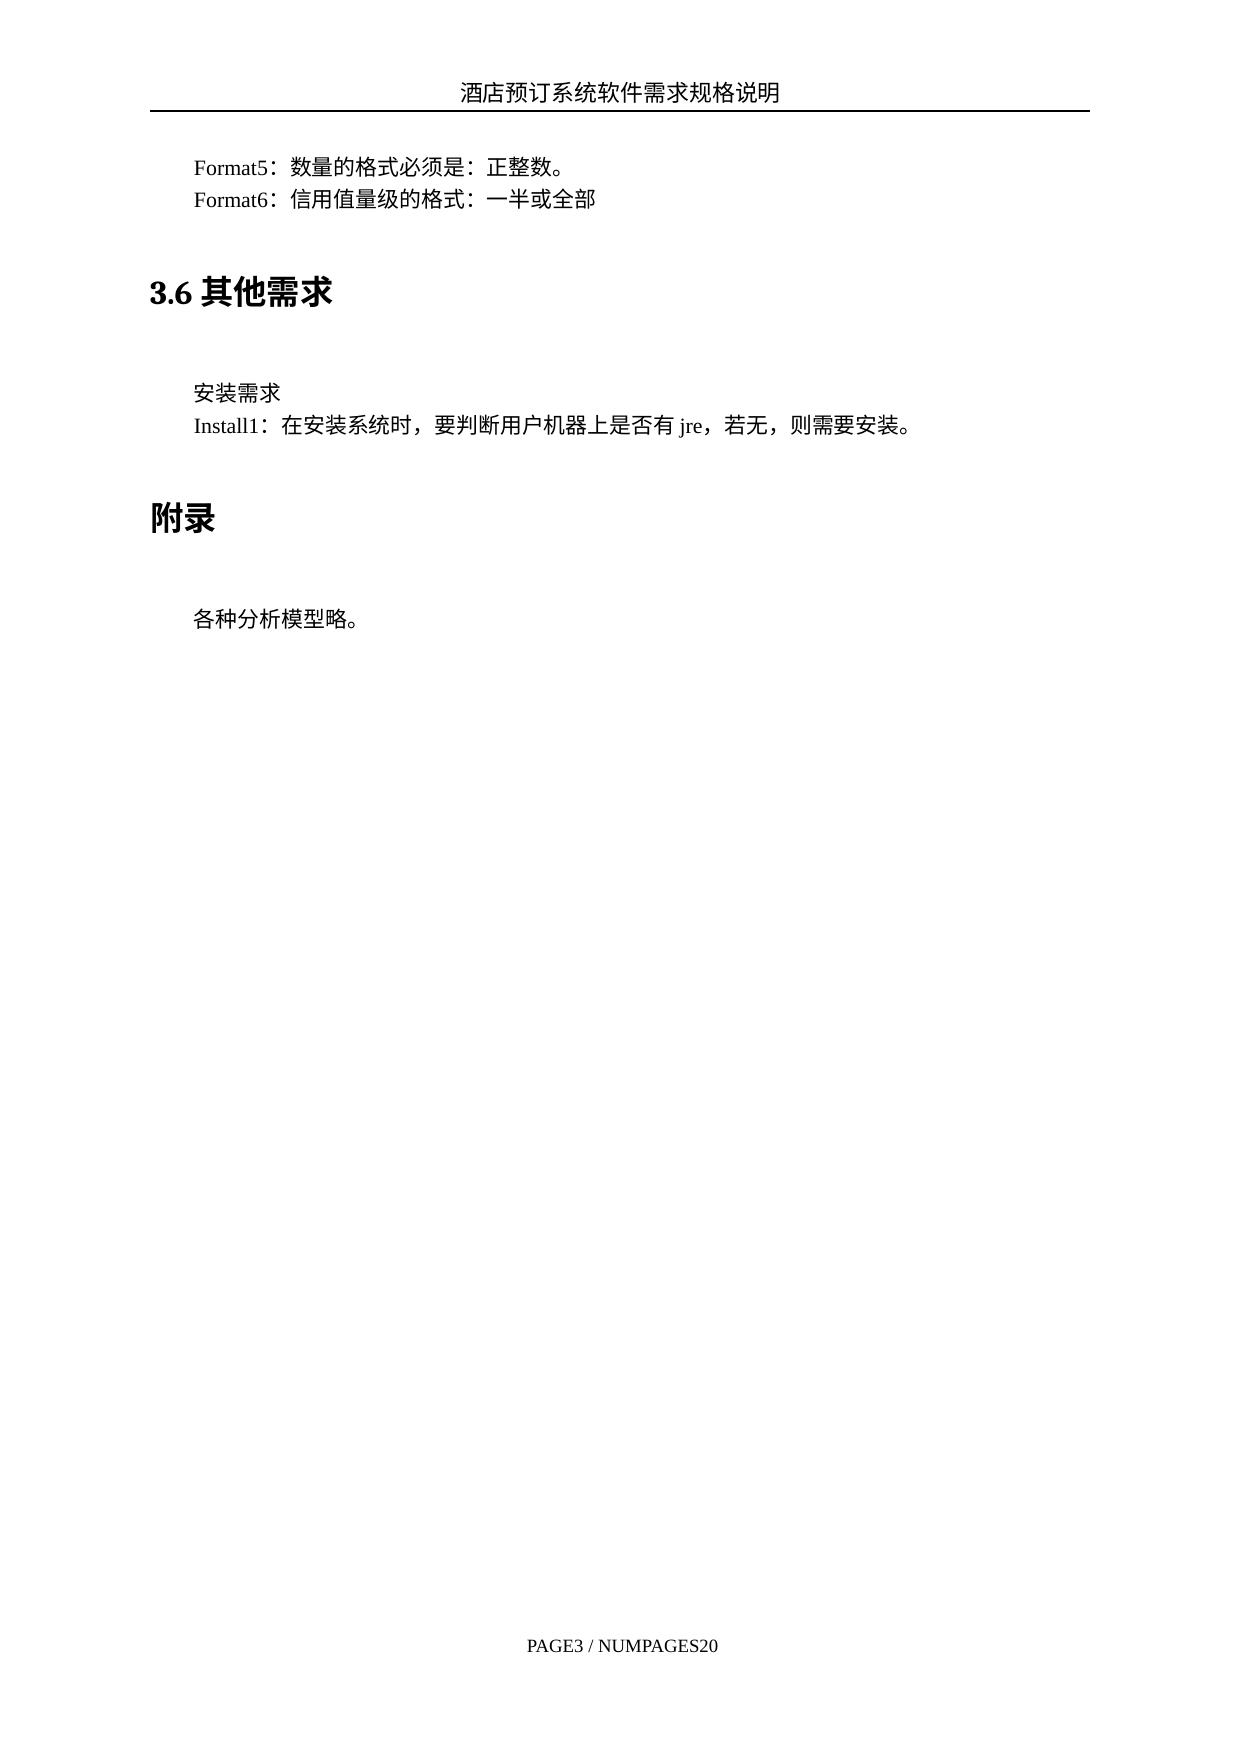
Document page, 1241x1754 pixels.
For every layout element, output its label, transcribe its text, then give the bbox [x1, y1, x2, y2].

subtitle 附录 [150, 492, 1090, 540]
text Format6：信用值量级的格式：一半或全部 [194, 182, 1090, 213]
text 各种分析模型略。 [150, 602, 1090, 634]
text 安装需求 [150, 376, 1090, 408]
text Format5：数量的格式必须是：正整数。 [194, 150, 1090, 182]
text Install1：在安装系统时，要判断用户机器上是否有jre，若无，则需要安装。 [194, 408, 1090, 439]
subtitle 3.6 其他需求 [150, 266, 1090, 314]
